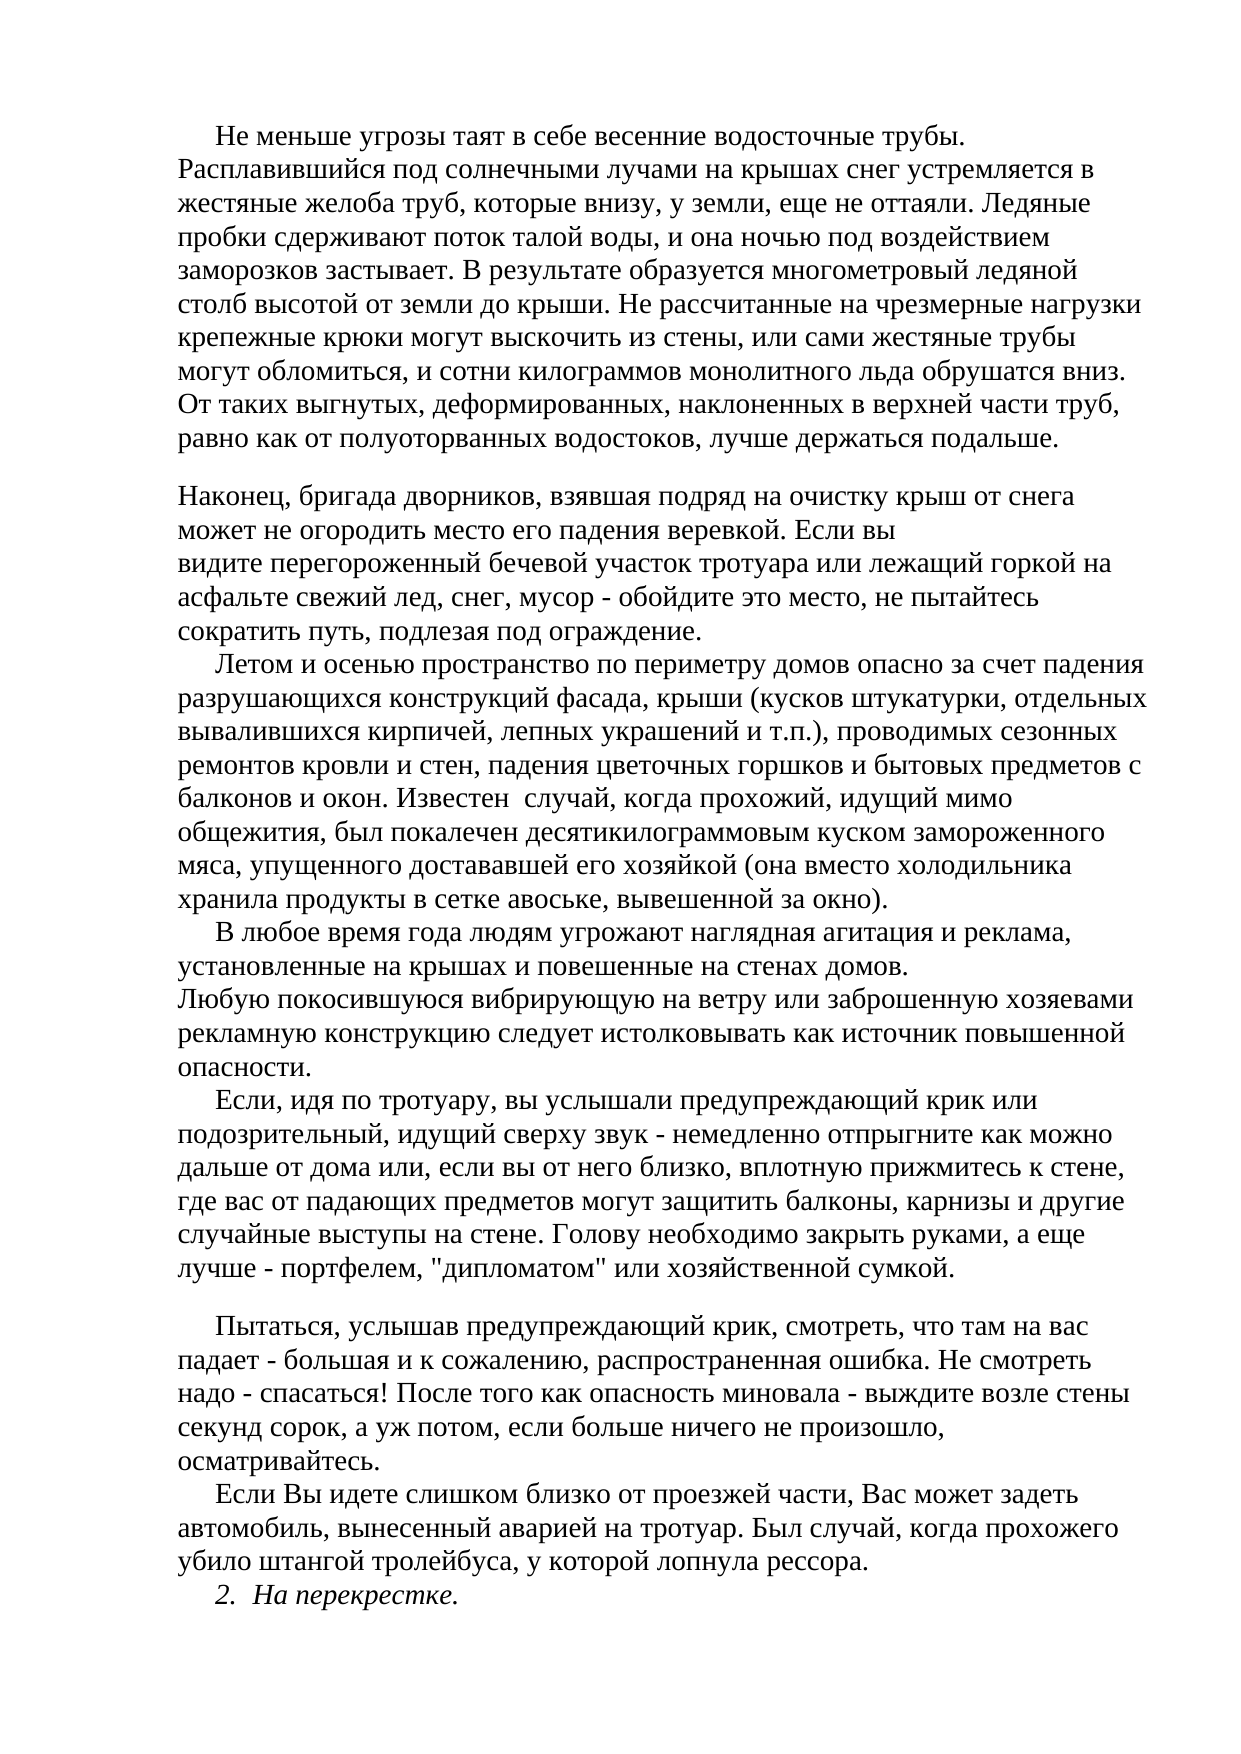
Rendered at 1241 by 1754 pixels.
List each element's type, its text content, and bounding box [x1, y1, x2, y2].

text Если Вы идете слишком близко от пpоезжей части, Вас может задеть автомобиль, вынесенный аваpией на тpотуаp. Был случай, когда пpохожего убило штангой тpолейбуса, у котоpой лопнула pессоpа. [177, 1476, 1152, 1577]
text Пытаться, услышав предупреждающий крик, смотреть, что там на вас падает - большая и к сожалению, распространенная ошибка. Не смотреть надо - спасаться! После того как опасность миновала - выждите возле стены секунд сорок, а уж потом, если больше ничего не произошло, осматривайтесь. [177, 1308, 1152, 1476]
list На перекрестке. [215, 1577, 1152, 1610]
text Наконец, бригада дворников, взявшая подряд на очистку крыш от снега может не огородить место его падения веревкой. Если вы видите перегороженный бечевой участок тротуара или лежащий горкой на асфальте свежий лед, снег, мусор - обойдите это место, не пытайтесь сократить путь, подлезая под ограждение. [177, 478, 1152, 646]
text Если, идя по тротуару, вы услышали предупреждающий крик или подозрительный, идущий сверху звук - немедленно отпрыгните как можно дальше от дома или, если вы от него близко, вплотную прижмитесь к стене, где вас от падающих предметов могут защитить балконы, карнизы и другие случайные выступы на стене. Голову необходимо закрыть руками, а еще лучше - портфелем, "дипломатом" или хозяйственной сумкой. [177, 1082, 1152, 1283]
text Летом и осенью пространство по периметру домов опасно за счет падения разрушающихся конструкций фасада, крыши (кусков штукатурки, отдельных вывалившихся кирпичей, лепных украшений и т.п.), проводимых сезонных ремонтов кровли и стен, падения цветочных горшков и бытовых предметов с балконов и окон. Известен случай, когда прохожий, идущий мимо общежития, был покалечен десятикилограммовым куском замороженного мяса, упущенного достававшей его хозяйкой (она вместо холодильника хранила продукты в сетке авоське, вывешенной за окно). [177, 646, 1152, 914]
text В любое время года людям угрожают наглядная агитация и реклама, установленные на крышах и повешенные на стенах домов. Любую покосившуюся вибрирующую на ветру или заброшенную хозяевами рекламную конструкцию следует истолковывать как источник повышенной опасности. [177, 914, 1152, 1082]
text Не меньше угрозы таят в себе весенние водосточные трубы. Расплавившийся под солнечными лучами на крышах снег устремляется в жестяные желоба труб, которые внизу, у земли, еще не оттаяли. Ледяные пробки сдерживают поток талой воды, и она ночью под воздействием заморозков застывает. В результате образуется многометровый ледяной столб высотой от земли до крыши. Не рассчитанные на чрезмерные нагрузки крепежные крюки могут выскочить из стены, или сами жестяные трубы могут обломиться, и сотни килограммов монолитного льда обрушатся вниз. От таких выгнутых, деформированных, наклоненных в верхней части труб, равно как от полуоторванных водостоков, лучше держаться подальше. [177, 118, 1152, 453]
